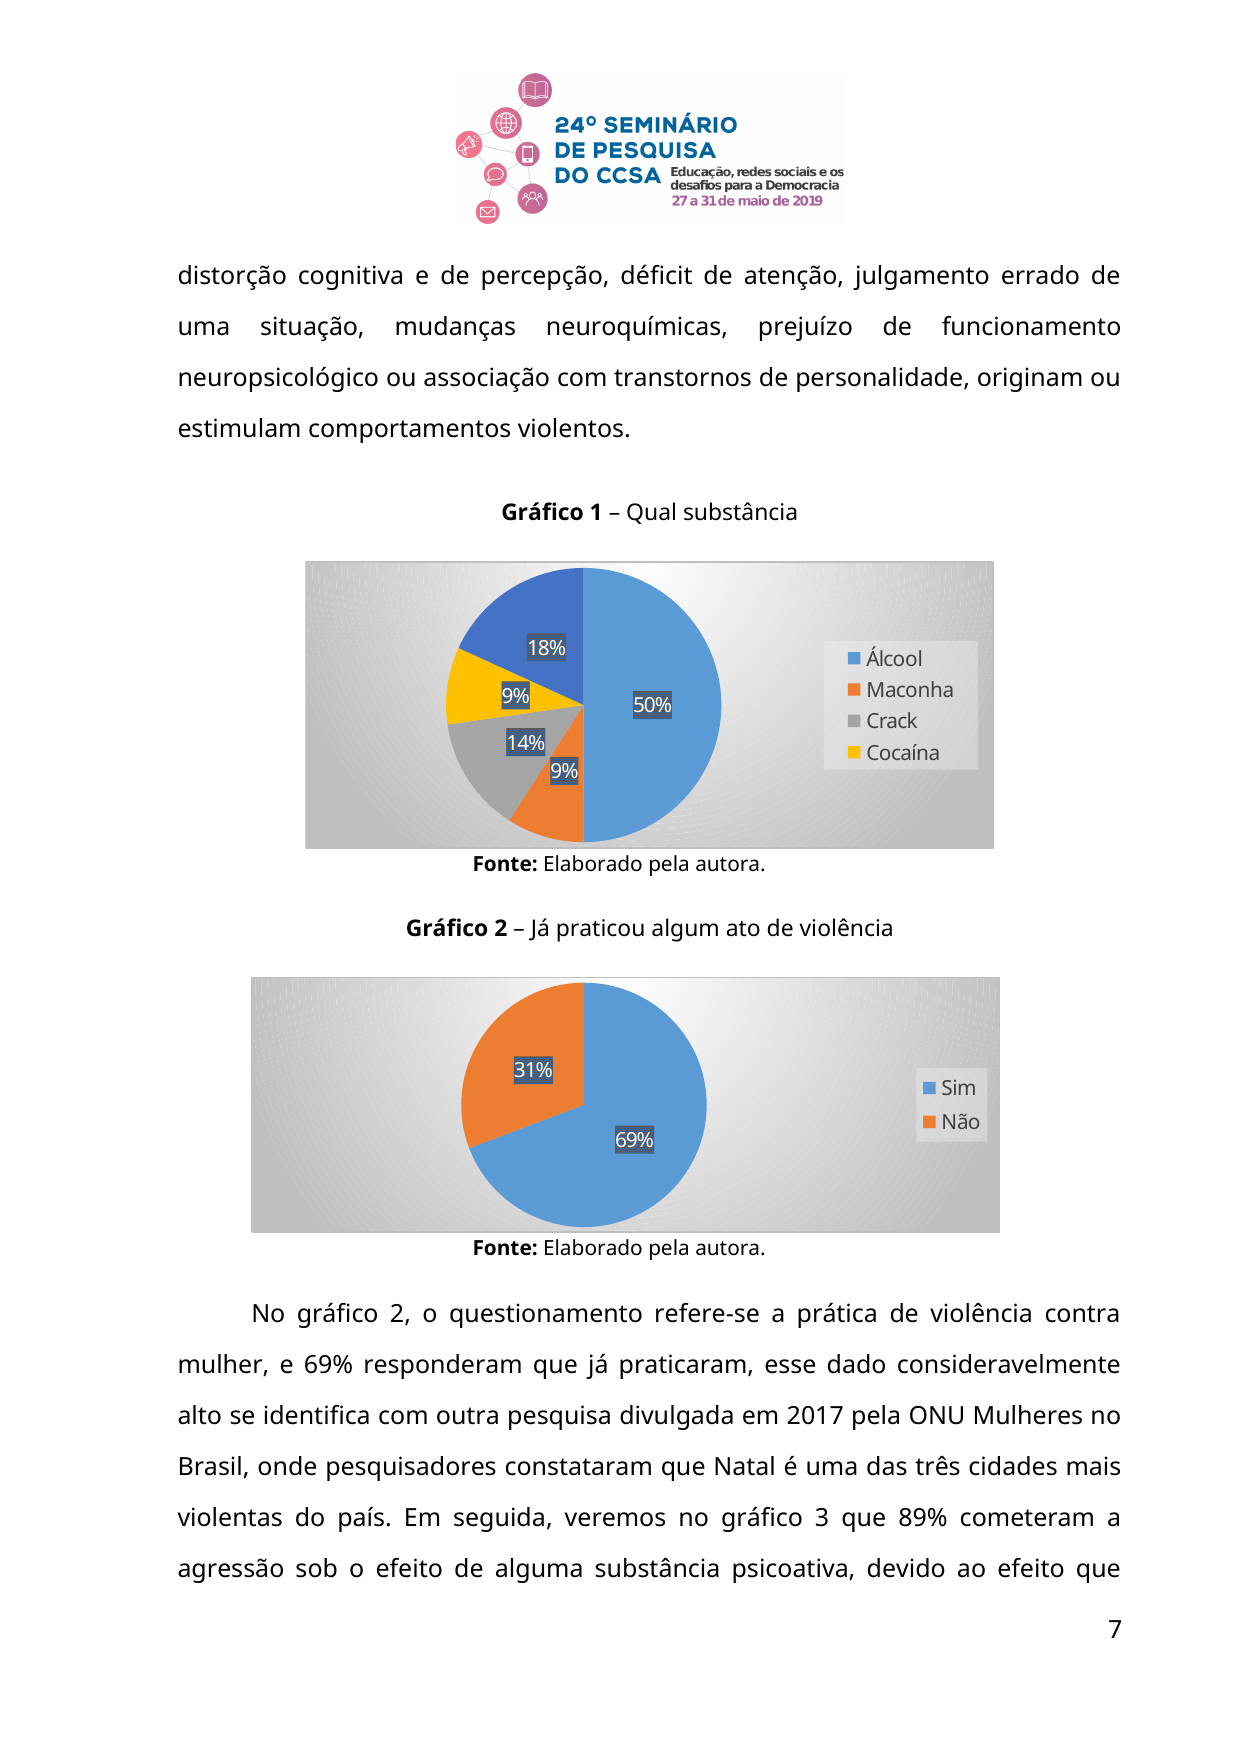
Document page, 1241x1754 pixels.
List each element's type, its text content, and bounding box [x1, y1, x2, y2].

text Gráfico 1 – Qual substância [177, 496, 1122, 527]
picture [455, 73, 844, 224]
text Fonte: Elaborado pela autora. [177, 849, 1122, 877]
text Gráfico 2 – Já praticou algum ato de violência [177, 911, 1122, 943]
text Fonte: Elaborado pela autora. [398, 1233, 1122, 1261]
